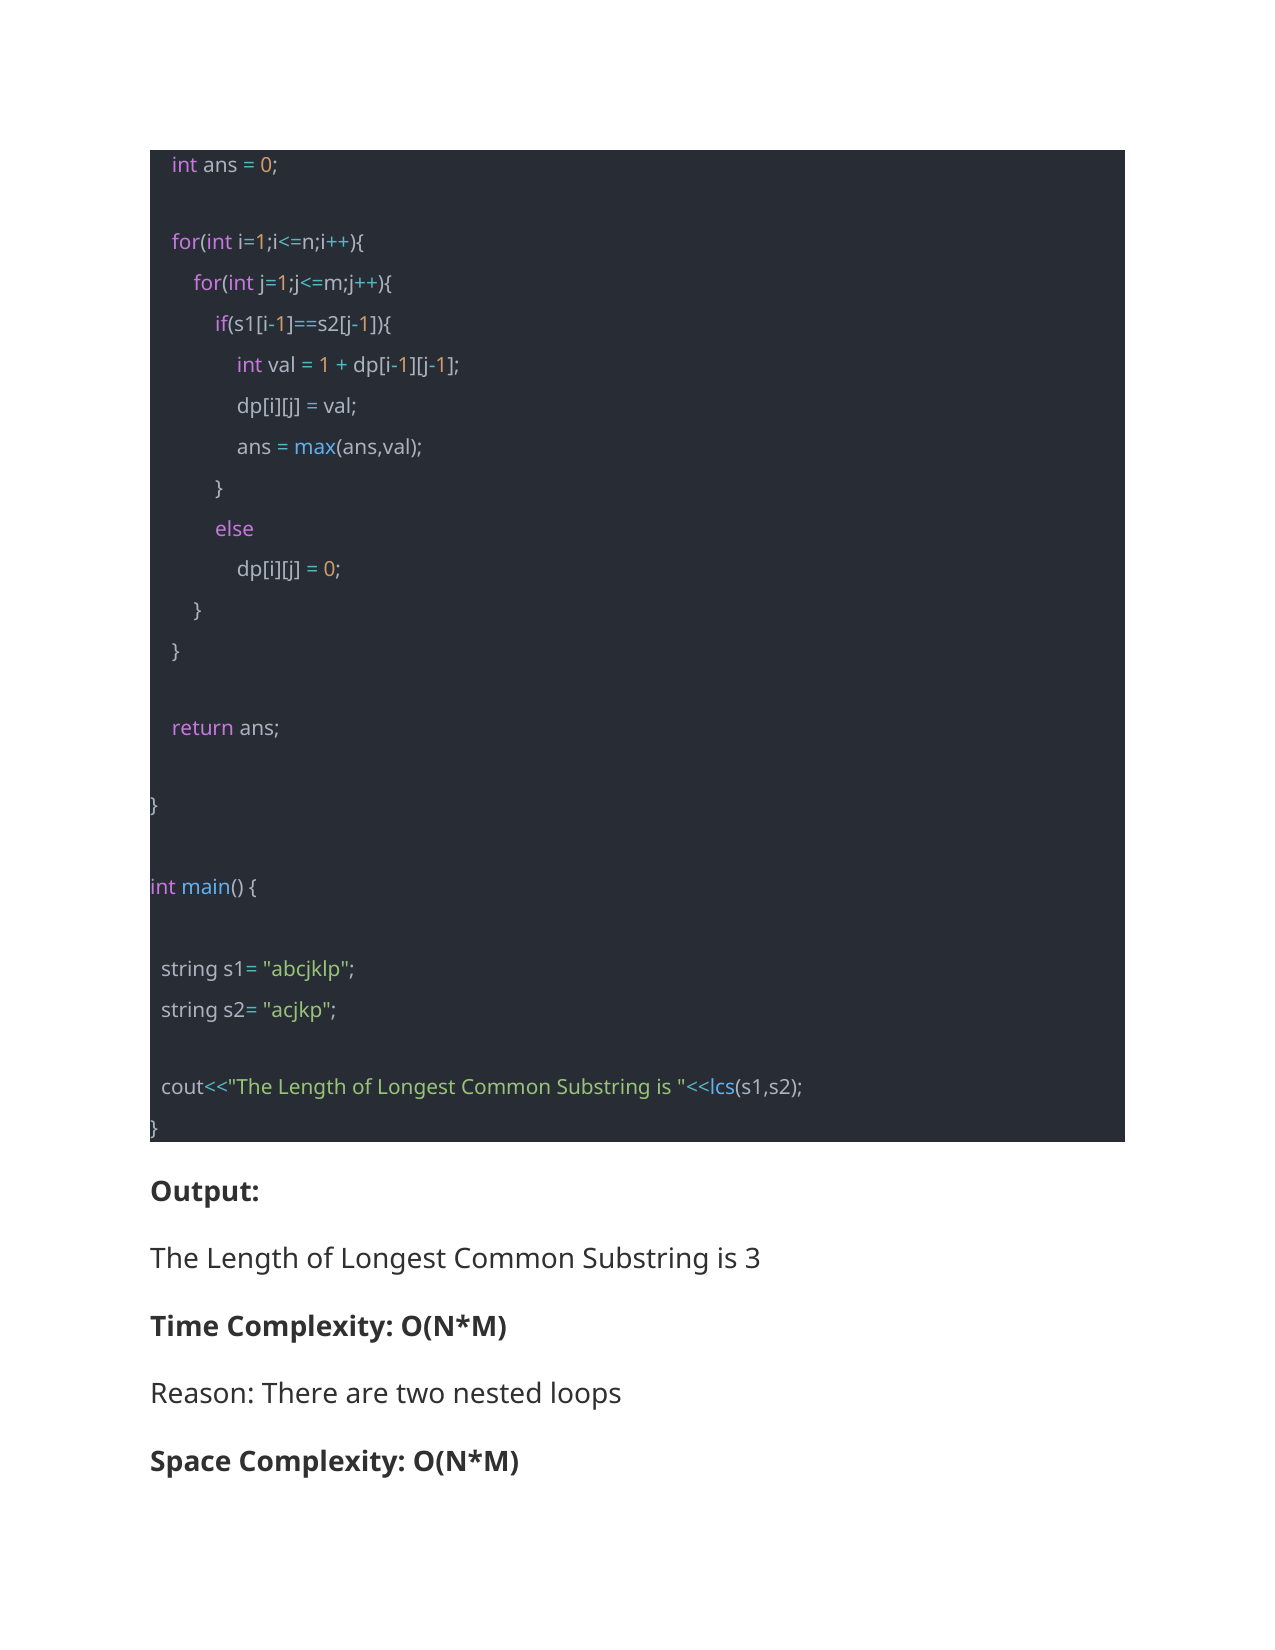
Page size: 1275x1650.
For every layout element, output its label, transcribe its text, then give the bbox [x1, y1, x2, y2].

text int main() { [150, 872, 1125, 901]
text int val = 1 + dp[i-1][j-1]; [150, 350, 1125, 378]
text dp[i][j] = 0; [150, 554, 1125, 583]
text Space Complexity: O(N*M) [150, 1441, 1125, 1479]
text int ans = 0; [150, 150, 1125, 178]
text string s2= "acjkp"; [150, 995, 1125, 1024]
text cout<<"The Length of Longest Common Substring is "<<lcs(s1,s2); [150, 1072, 1125, 1101]
text } [150, 473, 1125, 501]
text for(int i=1;i<=n;i++){ [150, 227, 1125, 256]
text } [150, 791, 1125, 819]
text Output: [150, 1171, 1125, 1209]
text The Length of Longest Common Substring is 3 [150, 1238, 1125, 1277]
text } [150, 1113, 1125, 1142]
text else [150, 514, 1125, 542]
text } [150, 636, 1125, 665]
text Reason: There are two nested loops [150, 1373, 1125, 1412]
text } [150, 596, 1125, 624]
text string s1= "abcjklp"; [150, 954, 1125, 983]
text Time Complexity: O(N*M) [150, 1306, 1125, 1344]
text for(int j=1;j<=m;j++){ [150, 268, 1125, 296]
text return ans; [150, 713, 1125, 742]
text dp[i][j] = val; [150, 391, 1125, 419]
text ans = max(ans,val); [150, 432, 1125, 460]
text if(s1[i-1]==s2[j-1]){ [150, 309, 1125, 337]
